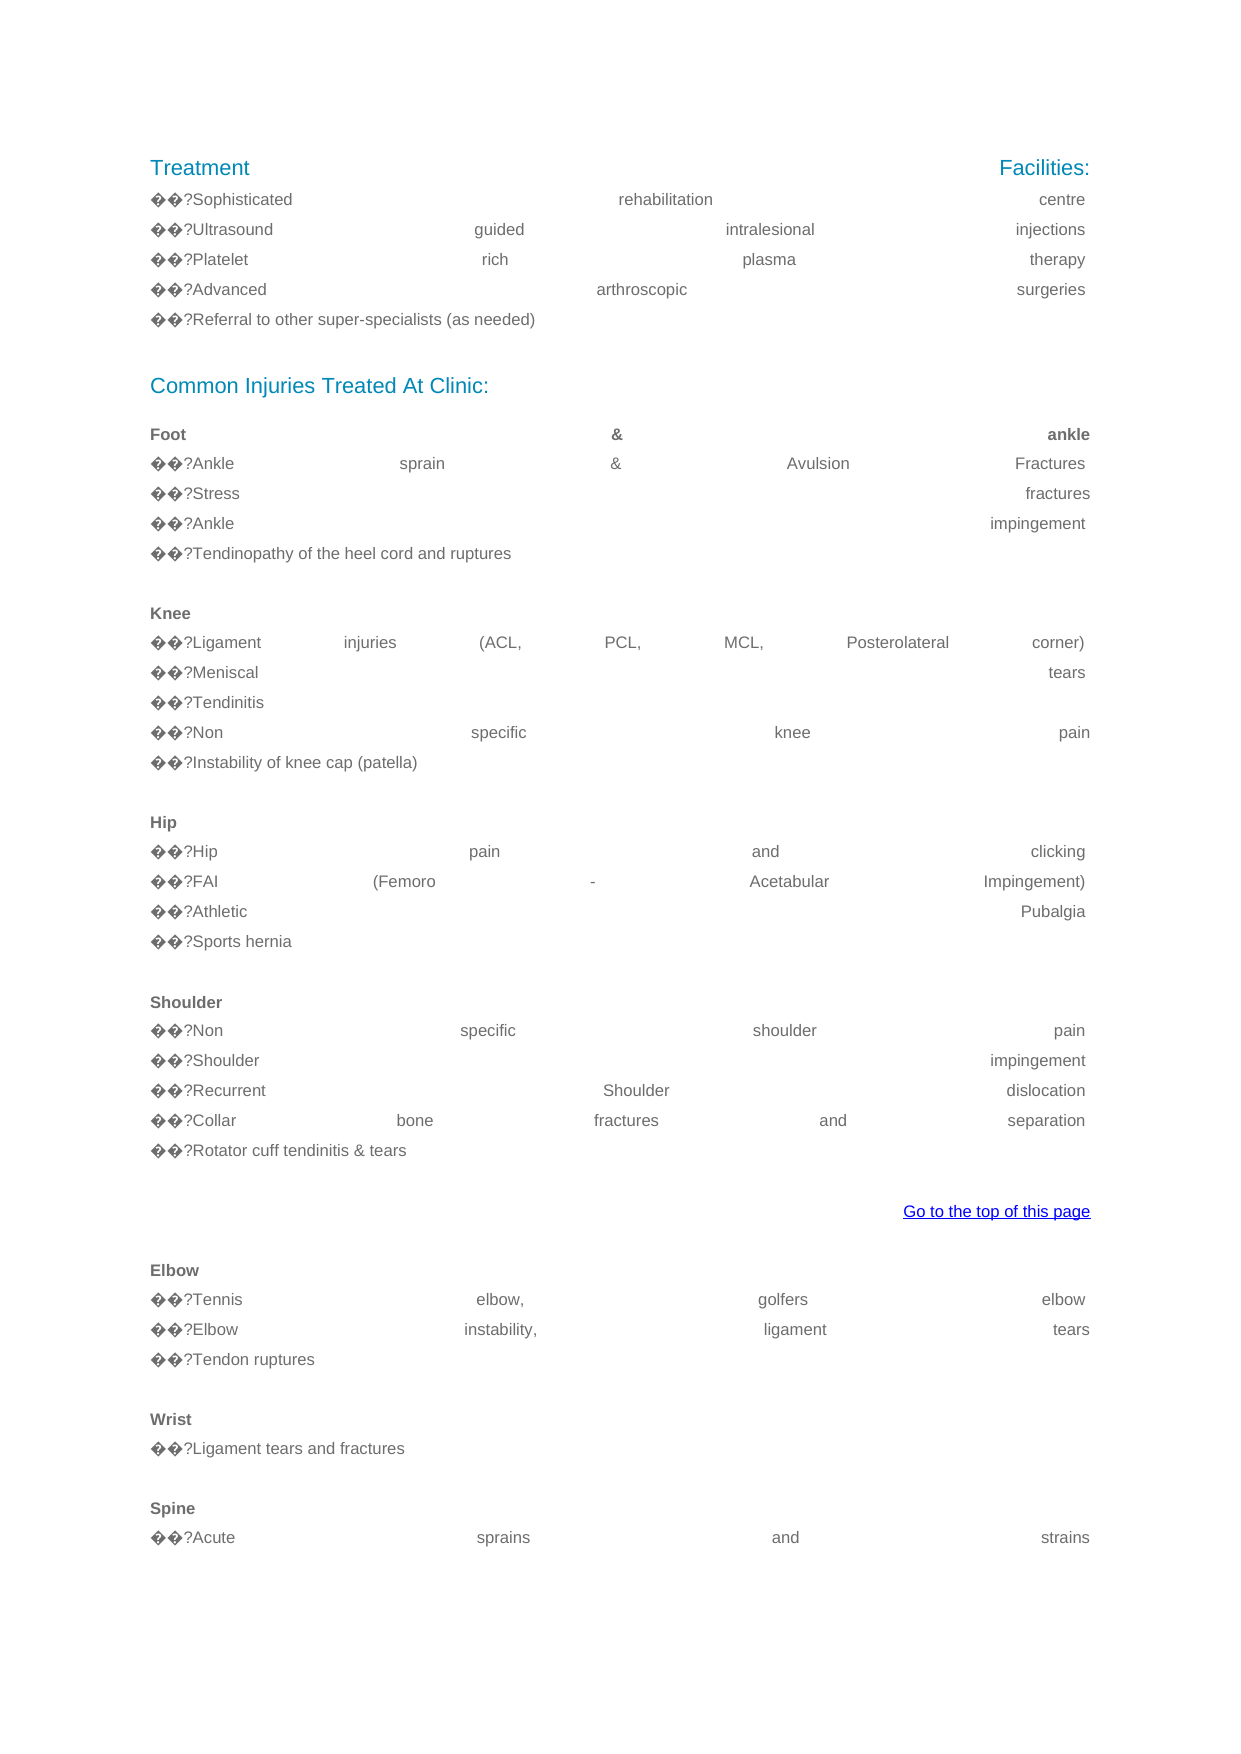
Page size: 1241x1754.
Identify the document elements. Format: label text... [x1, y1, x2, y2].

text Hip ��?Hip pain and clicking ��?FAI (Femoro - Acetabular Impingement) ��?Athletic Pubalgia ��?Sports hernia [150, 802, 1090, 952]
text Wrist ��?Ligament tears and fractures [150, 1399, 1090, 1459]
text Common Injuries Treated At Clinic: [150, 359, 1090, 398]
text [150, 1488, 1090, 1548]
text Go to the top of this page [150, 1191, 1090, 1221]
text Treatment Facilities: ��?Sophisticated rehabilitation centre ��?Ultrasound guided intralesional injections ��?Platelet rich plasma therapy ��?Advanced arthroscopic surgeries ��?Referral to other super-specialists (as needed) [150, 150, 1090, 330]
text Foot & ankle ��?Ankle sprain & Avulsion Fractures ��?Stress fractures ��?Ankle impingement ��?Tendinopathy of the heel cord and ruptures [150, 414, 1090, 564]
text Elbow ��?Tennis elbow, golfers elbow ��?Elbow instability, ligament tears ��?Tendon ruptures [150, 1250, 1090, 1370]
text Knee ��?Ligament injuries (ACL, PCL, MCL, Posterolateral corner) ��?Meniscal tears ��?Tendinitis ��?Non specific knee pain ��?Instability of knee cap (patella) [150, 593, 1090, 773]
text Shoulder ��?Non specific shoulder pain ��?Shoulder impingement ��?Recurrent Shoulder dislocation ��?Collar bone fractures and separation ��?Rotator cuff tendinitis & tears [150, 982, 1090, 1162]
